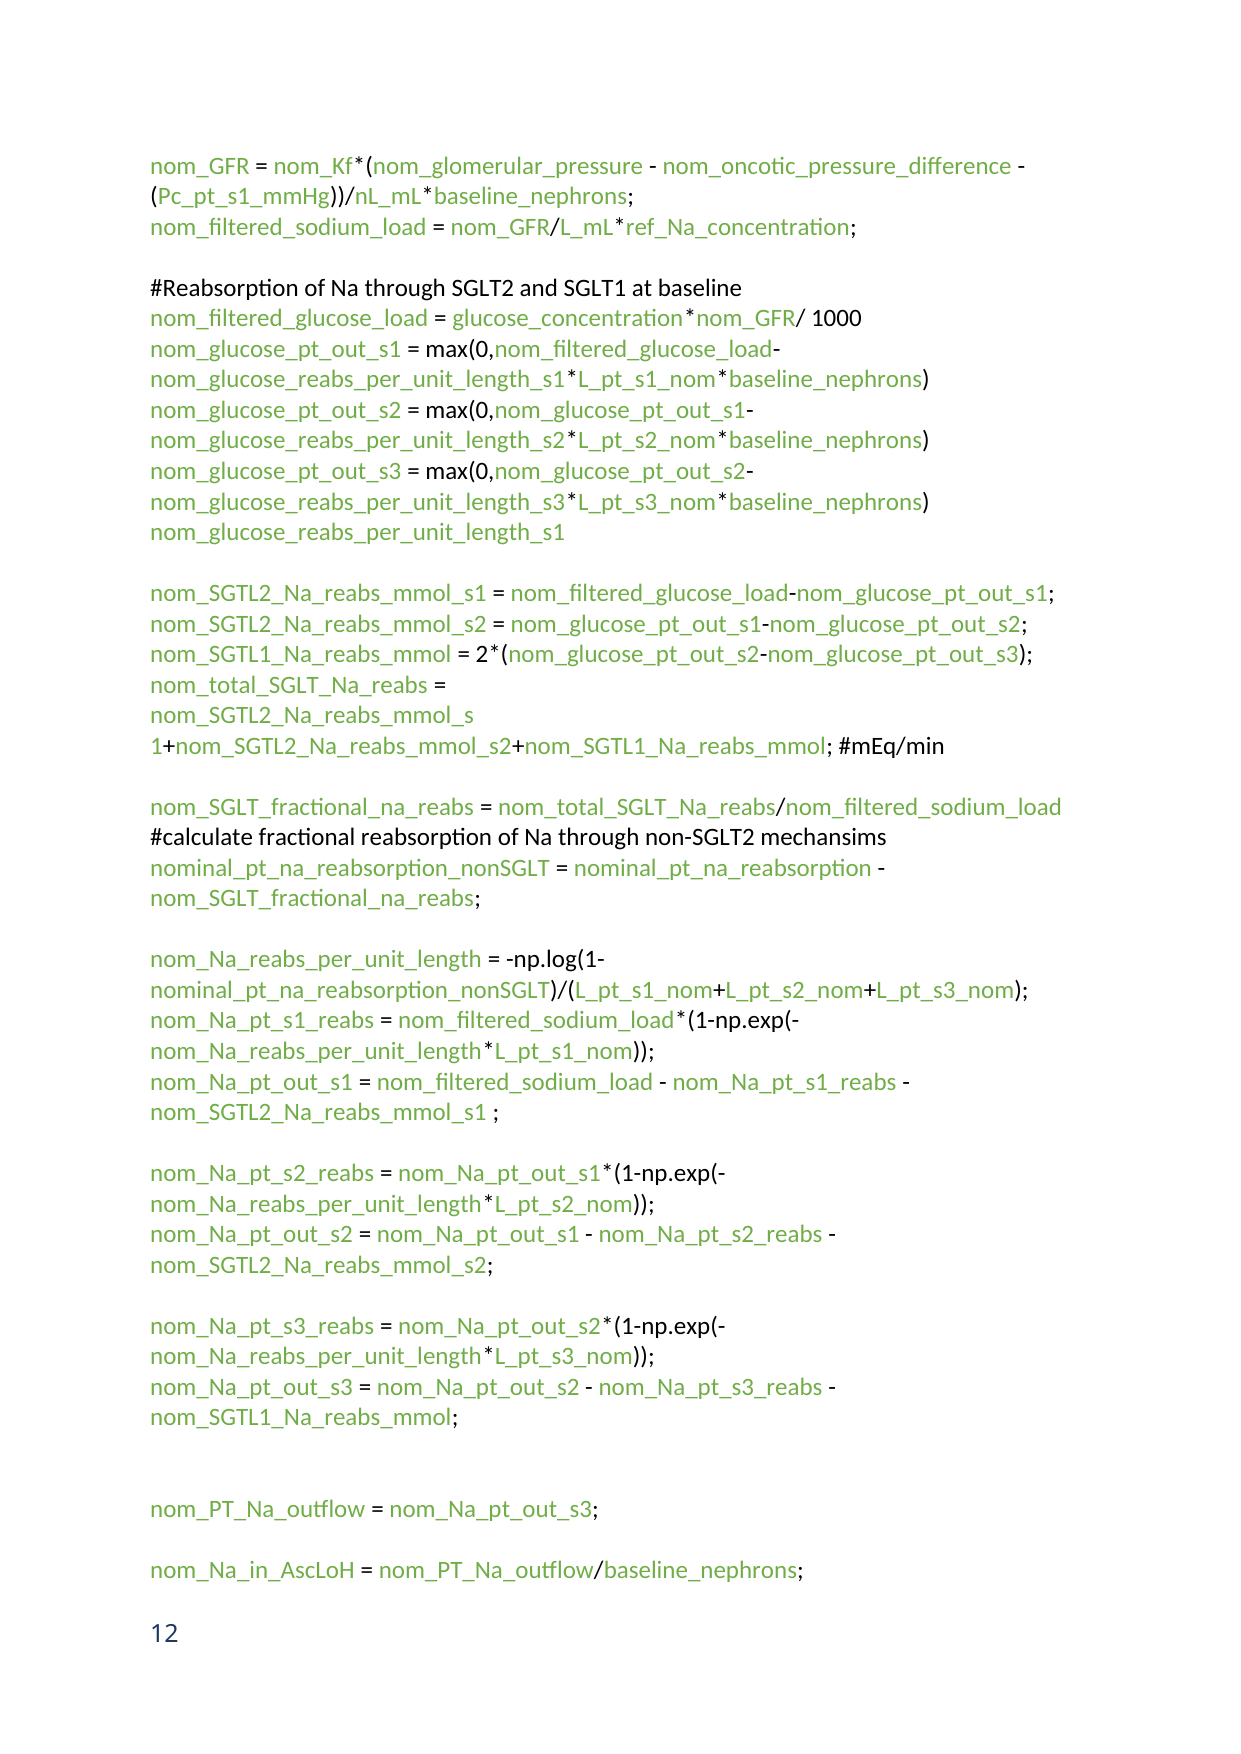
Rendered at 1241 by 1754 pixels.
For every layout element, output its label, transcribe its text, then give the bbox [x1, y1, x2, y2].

text nom_GFR = nom_Kf*(nom_glomerular_pressure - nom_oncotic_pressure_difference - (Pc_pt_s1_mmHg))/nL_mL*baseline_nephrons; [150, 150, 1090, 211]
text nom_PT_Na_outflow = nom_Na_pt_out_s3; [150, 1493, 1090, 1523]
text nom_Na_pt_out_s2 = nom_Na_pt_out_s1 - nom_Na_pt_s2_reabs - nom_SGTL2_Na_reabs_mmol_s2; [150, 1218, 1090, 1279]
text nom_Na_in_AscLoH = nom_PT_Na_outflow/baseline_nephrons; [150, 1554, 1090, 1584]
text #calculate fractional reabsorption of Na through non-SGLT2 mechansims [150, 821, 1090, 852]
text nom_Na_reabs_per_unit_length = -np.log(1-nominal_pt_na_reabsorption_nonSGLT)/(L_pt_s1_nom+L_pt_s2_nom+L_pt_s3_nom); [150, 943, 1090, 1004]
text nom_Na_pt_s2_reabs = nom_Na_pt_out_s1*(1-np.exp(-nom_Na_reabs_per_unit_length*L_pt_s2_nom)); [150, 1157, 1090, 1218]
text nom_glucose_reabs_per_unit_length_s1 [150, 516, 1090, 547]
text nom_Na_pt_out_s3 = nom_Na_pt_out_s2 - nom_Na_pt_s3_reabs - nom_SGTL1_Na_reabs_mmol; [150, 1371, 1090, 1432]
text nom_Na_pt_s1_reabs = nom_filtered_sodium_load*(1-np.exp(-nom_Na_reabs_per_unit_length*L_pt_s1_nom)); [150, 1004, 1090, 1066]
text nom_SGTL1_Na_reabs_mmol = 2*(nom_glucose_pt_out_s2-nom_glucose_pt_out_s3); [150, 638, 1090, 669]
text nom_filtered_glucose_load = glucose_concentration*nom_GFR/ 1000 [150, 303, 1090, 333]
text nom_SGLT_fractional_na_reabs = nom_total_SGLT_Na_reabs/nom_filtered_sodium_load [150, 791, 1090, 821]
text nom_SGTL2_Na_reabs_mmol_s2 = nom_glucose_pt_out_s1-nom_glucose_pt_out_s2; [150, 608, 1090, 638]
text nominal_pt_na_reabsorption_nonSGLT = nominal_pt_na_reabsorption - nom_SGLT_fractional_na_reabs; [150, 852, 1090, 913]
text nom_Na_pt_out_s1 = nom_filtered_sodium_load - nom_Na_pt_s1_reabs - nom_SGTL2_Na_reabs_mmol_s1 ; [150, 1066, 1090, 1127]
text nom_Na_pt_s3_reabs = nom_Na_pt_out_s2*(1-np.exp(-nom_Na_reabs_per_unit_length*L_pt_s3_nom)); [150, 1310, 1090, 1371]
text nom_SGTL2_Na_reabs_mmol_s1 = nom_filtered_glucose_load-nom_glucose_pt_out_s1; [150, 577, 1090, 608]
text nom_total_SGLT_Na_reabs = nom_SGTL2_Na_reabs_mmol_s1+nom_SGTL2_Na_reabs_mmol_s2+nom_SGTL1_Na_reabs_mmol; #mEq/min [150, 669, 1090, 760]
text nom_glucose_pt_out_s3 = max(0,nom_glucose_pt_out_s2-nom_glucose_reabs_per_unit_length_s3*L_pt_s3_nom*baseline_nephrons) [150, 455, 1090, 516]
text nom_filtered_sodium_load = nom_GFR/L_mL*ref_Na_concentration; [150, 211, 1090, 242]
text nom_glucose_pt_out_s1 = max(0,nom_filtered_glucose_load-nom_glucose_reabs_per_unit_length_s1*L_pt_s1_nom*baseline_nephrons) [150, 333, 1090, 394]
text nom_glucose_pt_out_s2 = max(0,nom_glucose_pt_out_s1-nom_glucose_reabs_per_unit_length_s2*L_pt_s2_nom*baseline_nephrons) [150, 394, 1090, 455]
text #Reabsorption of Na through SGLT2 and SGLT1 at baseline [150, 272, 1090, 303]
